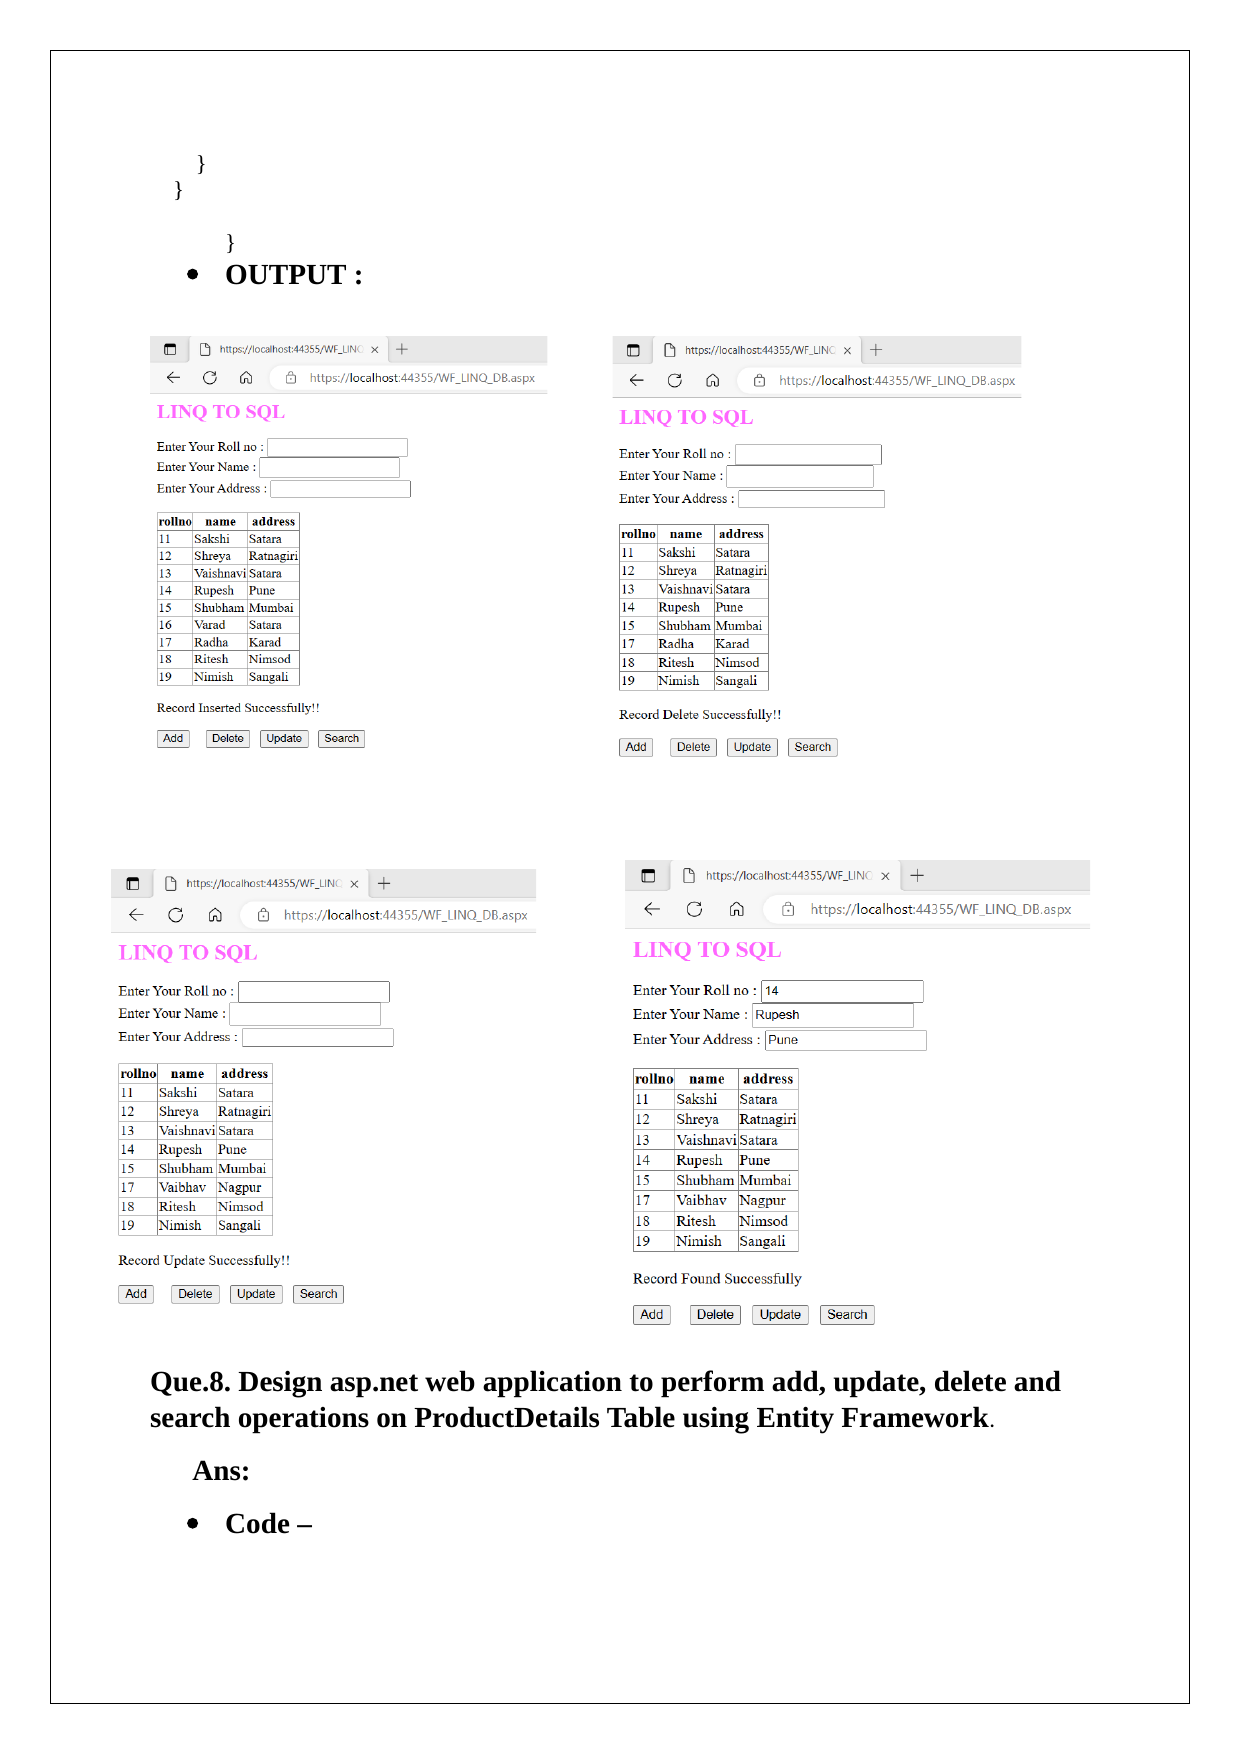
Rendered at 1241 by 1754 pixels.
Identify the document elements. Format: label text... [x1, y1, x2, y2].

list OUTPUT : [187, 257, 1090, 291]
text } [150, 150, 1090, 176]
picture [111, 869, 537, 1324]
list Code – [187, 1506, 1090, 1540]
picture [625, 860, 1091, 1362]
picture [612, 336, 1022, 781]
text } [150, 176, 1090, 203]
text Ans: [150, 1453, 1090, 1487]
picture [150, 336, 548, 767]
list } [225, 229, 1090, 255]
text Que.8. Design asp.net web application to perform add, update, delete and search operations on ProductDetails Table using Entity Framework. [150, 1313, 1090, 1434]
